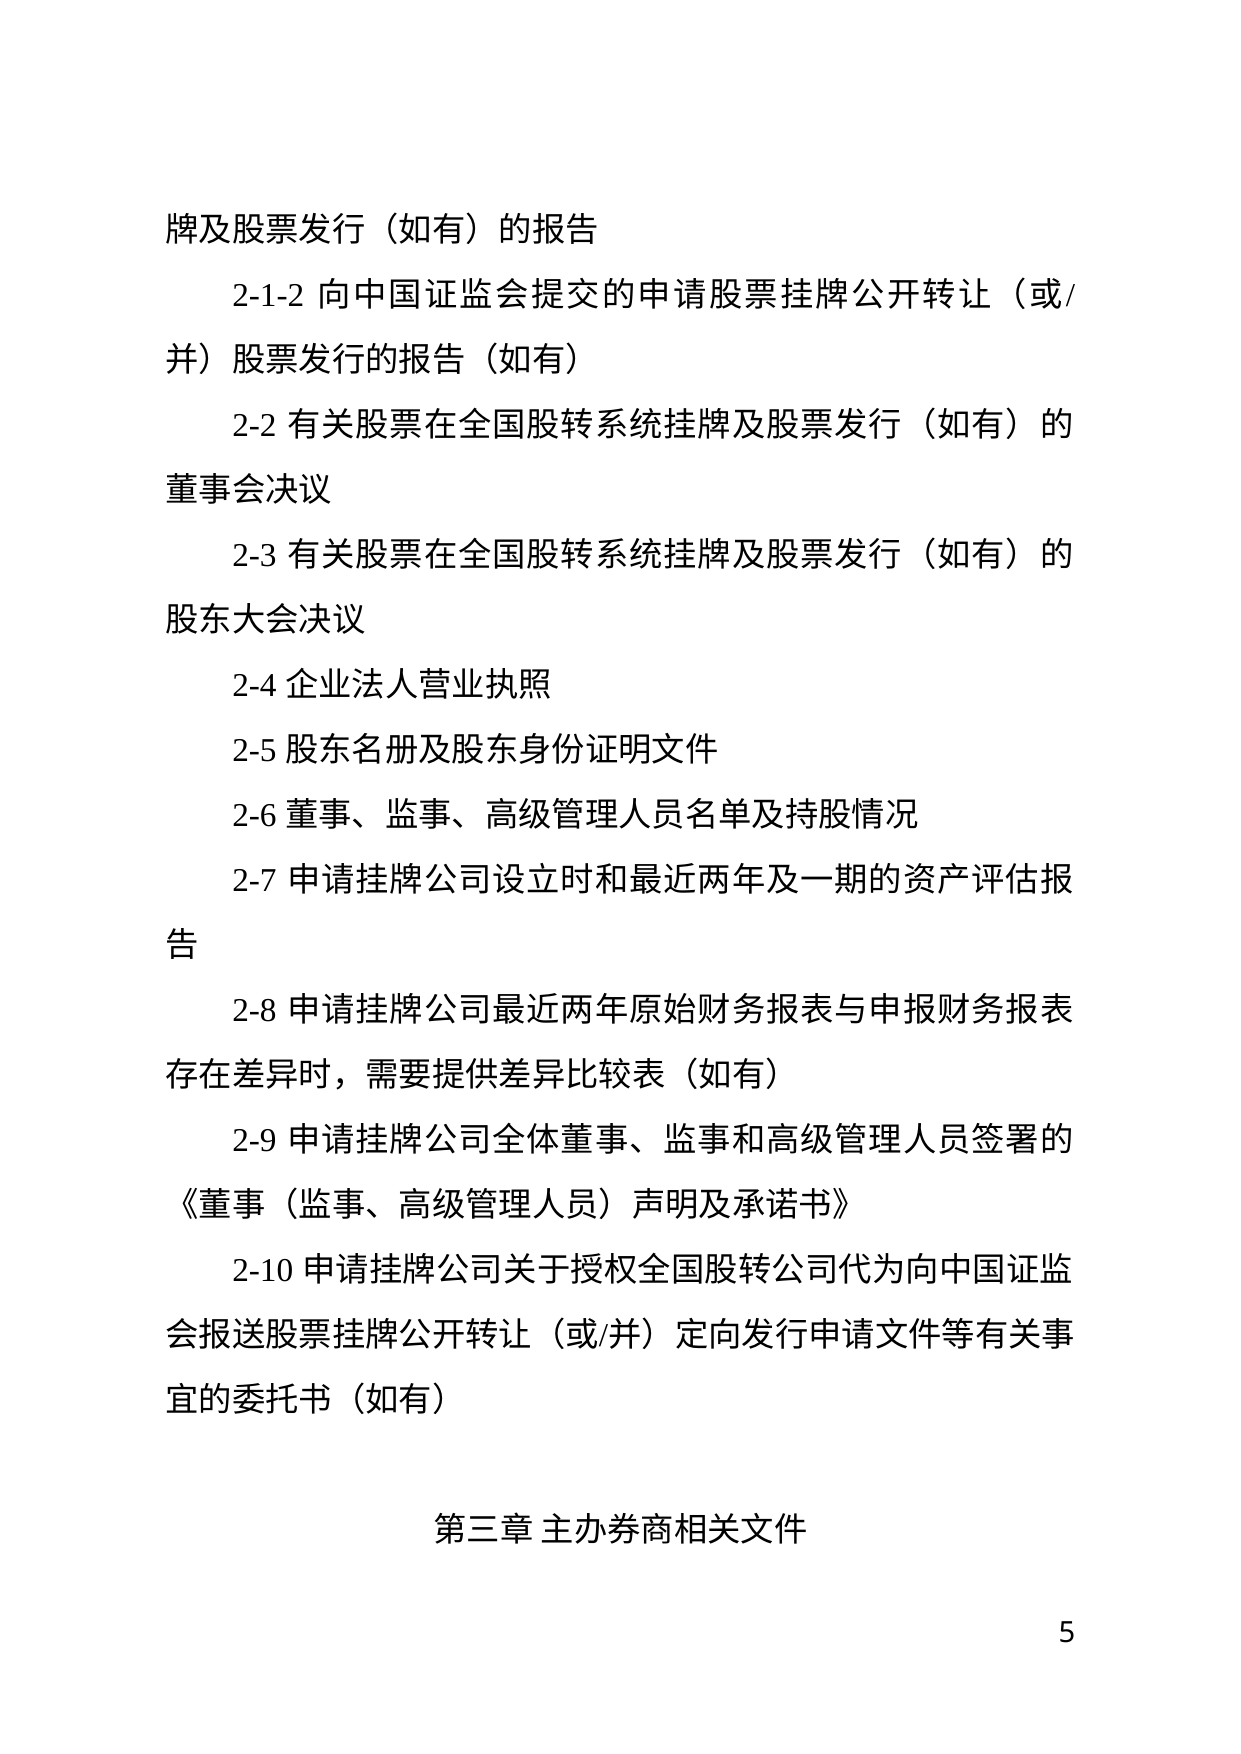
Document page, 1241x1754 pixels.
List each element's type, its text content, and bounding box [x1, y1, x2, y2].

text 2-3 有关股票在全国股转系统挂牌及股票发行（如有）的股东大会决议 [165, 519, 1075, 649]
text 2-10 申请挂牌公司关于授权全国股转公司代为向中国证监会报送股票挂牌公开转让（或/并）定向发行申请文件等有关事宜的委托书（如有） [165, 1234, 1075, 1429]
text 2-7 申请挂牌公司设立时和最近两年及一期的资产评估报告 [165, 844, 1075, 974]
text 2-5 股东名册及股东身份证明文件 [165, 714, 1075, 779]
text 2-8 申请挂牌公司最近两年原始财务报表与申报财务报表存在差异时，需要提供差异比较表（如有） [165, 974, 1075, 1104]
text 2-9 申请挂牌公司全体董事、监事和高级管理人员签署的《董事（监事、高级管理人员）声明及承诺书》 [165, 1104, 1075, 1234]
text 第三章 主办券商相关文件 [165, 1494, 1075, 1559]
text 2-6 董事、监事、高级管理人员名单及持股情况 [165, 779, 1075, 844]
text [165, 194, 1075, 259]
text 2-2 有关股票在全国股转系统挂牌及股票发行（如有）的董事会决议 [165, 389, 1075, 519]
text 2-1-2 向中国证监会提交的申请股票挂牌公开转让（或/并）股票发行的报告（如有） [165, 259, 1075, 389]
text 2-4 企业法人营业执照 [165, 649, 1075, 714]
